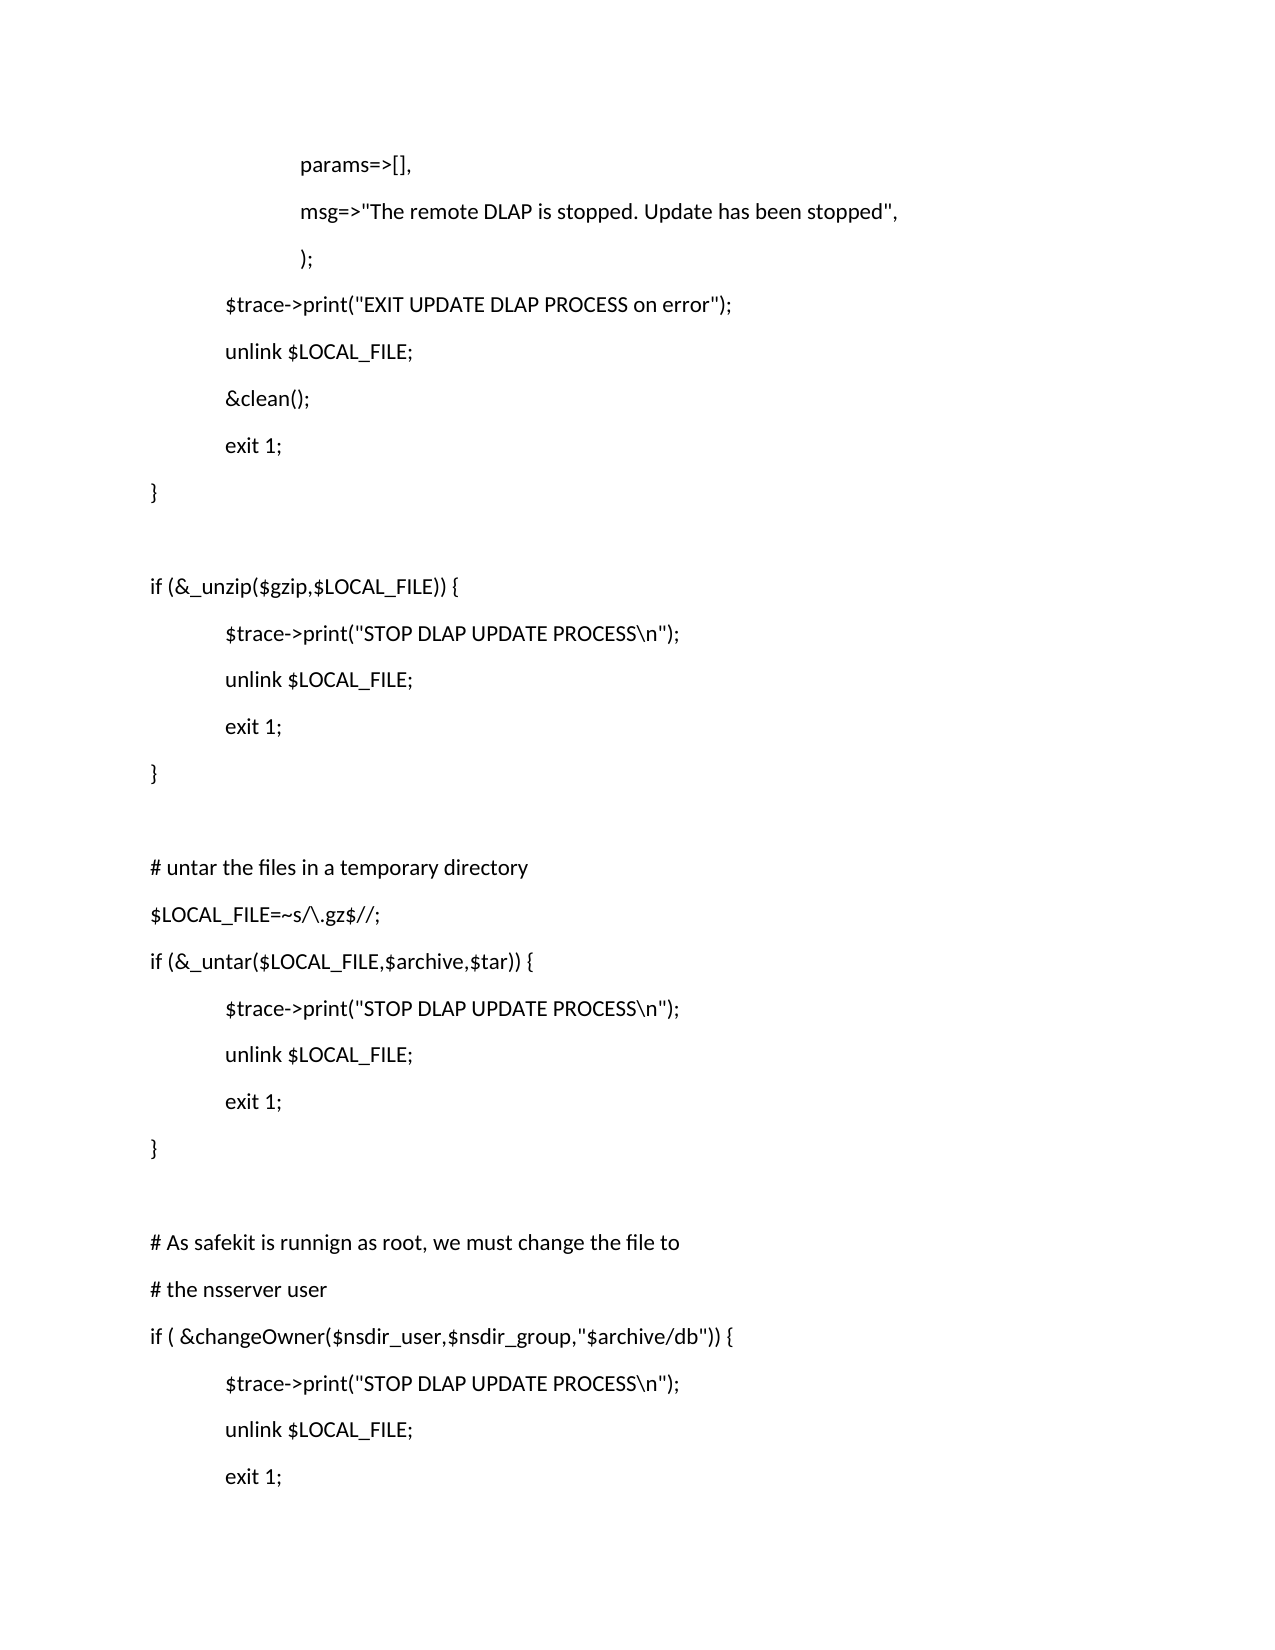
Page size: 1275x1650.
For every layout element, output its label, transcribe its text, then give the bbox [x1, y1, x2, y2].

text # untar the files in a temporary directory [150, 853, 1125, 881]
text exit 1; [150, 431, 1125, 459]
text # As safekit is runnign as root, we must change the file to [150, 1228, 1125, 1256]
text if (&_untar($LOCAL_FILE,$archive,$tar)) { [150, 947, 1125, 975]
text $trace->print("EXIT UPDATE DLAP PROCESS on error"); [150, 291, 1125, 319]
text params=>[], [150, 150, 1125, 178]
text } [150, 759, 1125, 787]
text $trace->print("STOP DLAP UPDATE PROCESS\n"); [150, 619, 1125, 647]
text $trace->print("STOP DLAP UPDATE PROCESS\n"); [150, 994, 1125, 1022]
text } [150, 478, 1125, 506]
text if (&_unzip($gzip,$LOCAL_FILE)) { [150, 572, 1125, 600]
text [150, 1369, 1125, 1397]
text msg=>"The remote DLAP is stopped. Update has been stopped", [150, 197, 1125, 225]
text $LOCAL_FILE=~s/\.gz$//; [150, 900, 1125, 928]
text &clean(); [150, 384, 1125, 412]
text unlink $LOCAL_FILE; [150, 666, 1125, 694]
text unlink $LOCAL_FILE; [150, 1041, 1125, 1069]
text if ( &changeOwner($nsdir_user,$nsdir_group,"$archive/db")) { [150, 1322, 1125, 1350]
text unlink $LOCAL_FILE; [150, 337, 1125, 366]
text exit 1; [150, 712, 1125, 741]
text unlink $LOCAL_FILE; [150, 1416, 1125, 1444]
text exit 1; [150, 1087, 1125, 1116]
text } [150, 1134, 1125, 1162]
text exit 1; [150, 1462, 1125, 1491]
text ); [150, 244, 1125, 272]
text # the nsserver user [150, 1275, 1125, 1303]
